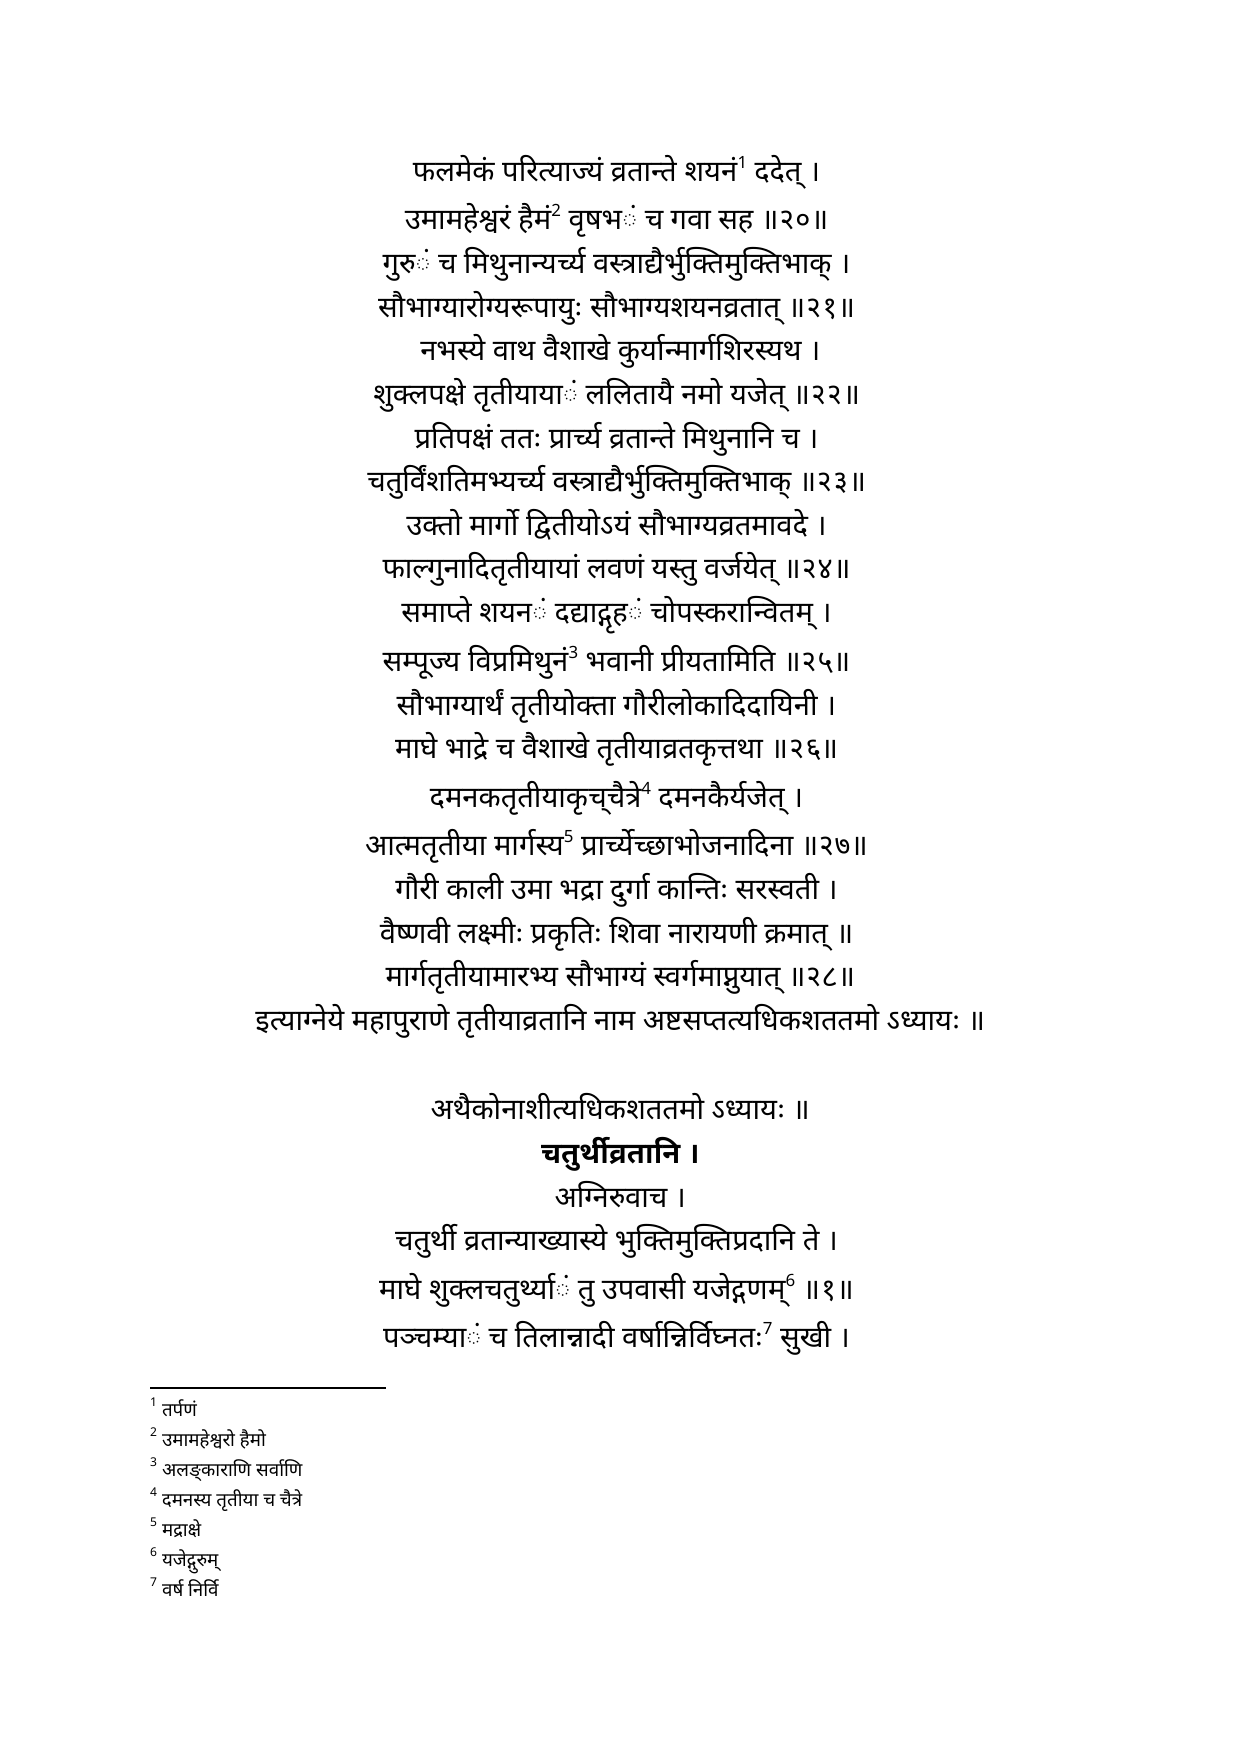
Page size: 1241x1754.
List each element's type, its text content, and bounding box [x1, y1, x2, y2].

text अथैकोनाशीत्यधिकशततमो ऽध्यायः ॥ [150, 1093, 1090, 1132]
text शुक्लपक्षे तृतीयायां ललितायै नमो यजेत् ॥२२॥ प्रतिपक्षं ततः प्रार्च्य व्रतान्ते मिथुनानि च । चतुर्विंशतिमभ्यर्च्य वस्त्राद्यैर्भुक्तिमुक्तिभाक् ॥२३॥ उक्तो मार्गो द्वितीयोऽयं सौभाग्यव्रतमावदे । फाल्गुनादितृतीयायां लवणं यस्तु वर्जयेत् ॥२४॥ समाप्ते शयनं दद्याद्गृहं चोपस्करान्वितम् । सम्पूज्य विप्रमिथुनं भवानी प्रीयतामिति ॥२५॥ सौभाग्यार्थं तृतीयोक्ता गौरीलोकादिदायिनी । माघे भाद्रे च वैशाखे तृतीयाव्रतकृत्तथा ॥२६॥ दमनकतृतीयाकृच्चैत्रे दमनकैर्यजेत् । आत्मतृतीया मार्गस्य प्रार्च्येच्छाभोजनादिना ॥२७॥ गौरी काली उमा भद्रा दुर्गा कान्तिः सरस्वती । वैष्णवी लक्ष्मीः प्रकृतिः शिवा नारायणी क्रमात् ॥ मार्गतृतीयामारभ्य सौभाग्यं स्वर्गमाप्नुयात् ॥२८॥ [150, 378, 1090, 999]
text इत्याग्नेये महापुराणे तृतीयाव्रतानि नाम अष्टसप्तत्यधिकशततमो ऽध्यायः ॥ [150, 1004, 1090, 1042]
